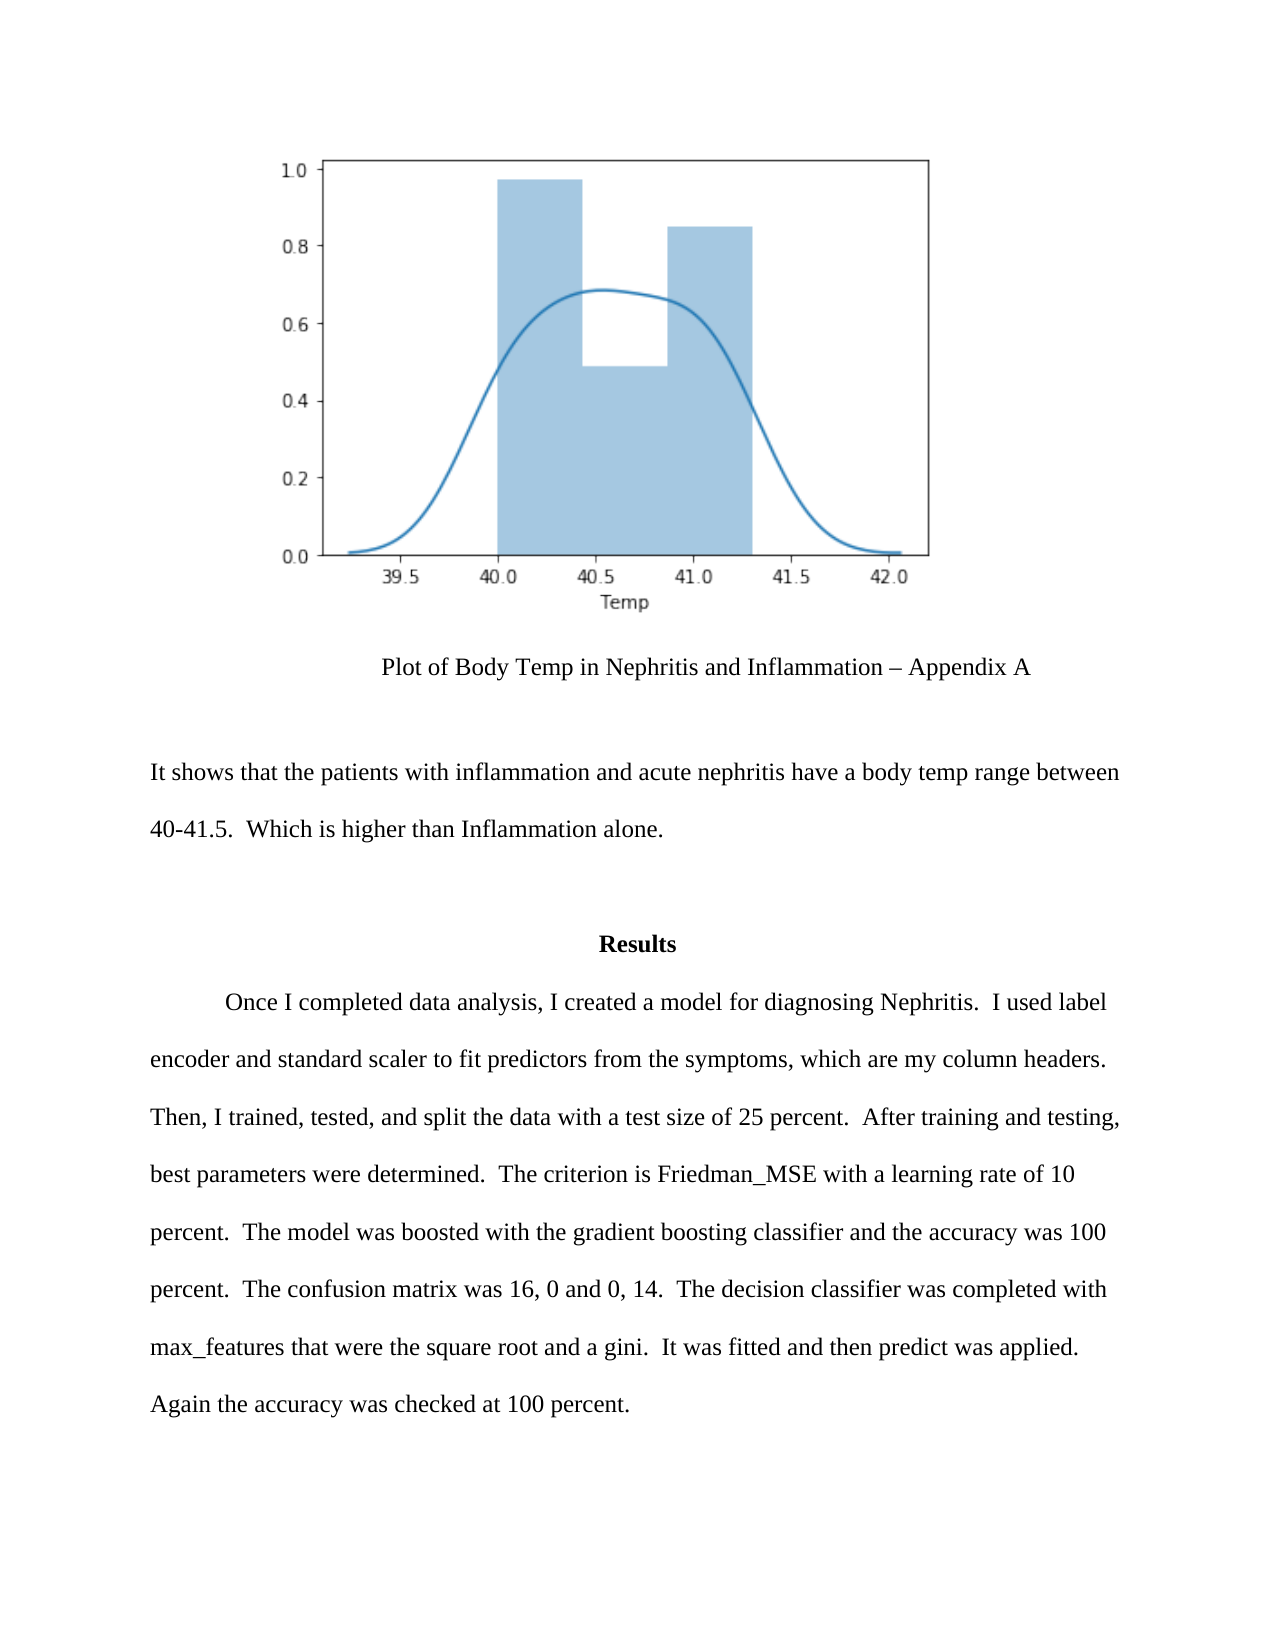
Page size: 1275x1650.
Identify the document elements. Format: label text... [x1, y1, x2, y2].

picture [268, 150, 940, 624]
text It shows that the patients with inflammation and acute nephritis have a body temp range between 40-41.5. Which is higher than Inflammation alone. [150, 757, 1125, 843]
text Once I completed data analysis, I created a model for diagnosing Nephritis. I used label encoder and standard scaler to fit predictors from the symptoms, which are my column headers. Then, I trained, tested, and split the data with a test size of 25 percent. After training and testing, best parameters were determined. The criterion is Friedman_MSE with a learning rate of 10 percent. The model was boosted with the gradient boosting classifier and the accuracy was 100 percent. The confusion matrix was 16, 0 and 0, 14. The decision classifier was completed with max_features that were the square root and a gini. It was fitted and then predict was applied. Again the accuracy was checked at 100 percent. [150, 987, 1125, 1418]
text Plot of Body Temp in Nephritis and Inflammation – Appendix A [150, 652, 1125, 681]
text Results [150, 929, 1125, 958]
